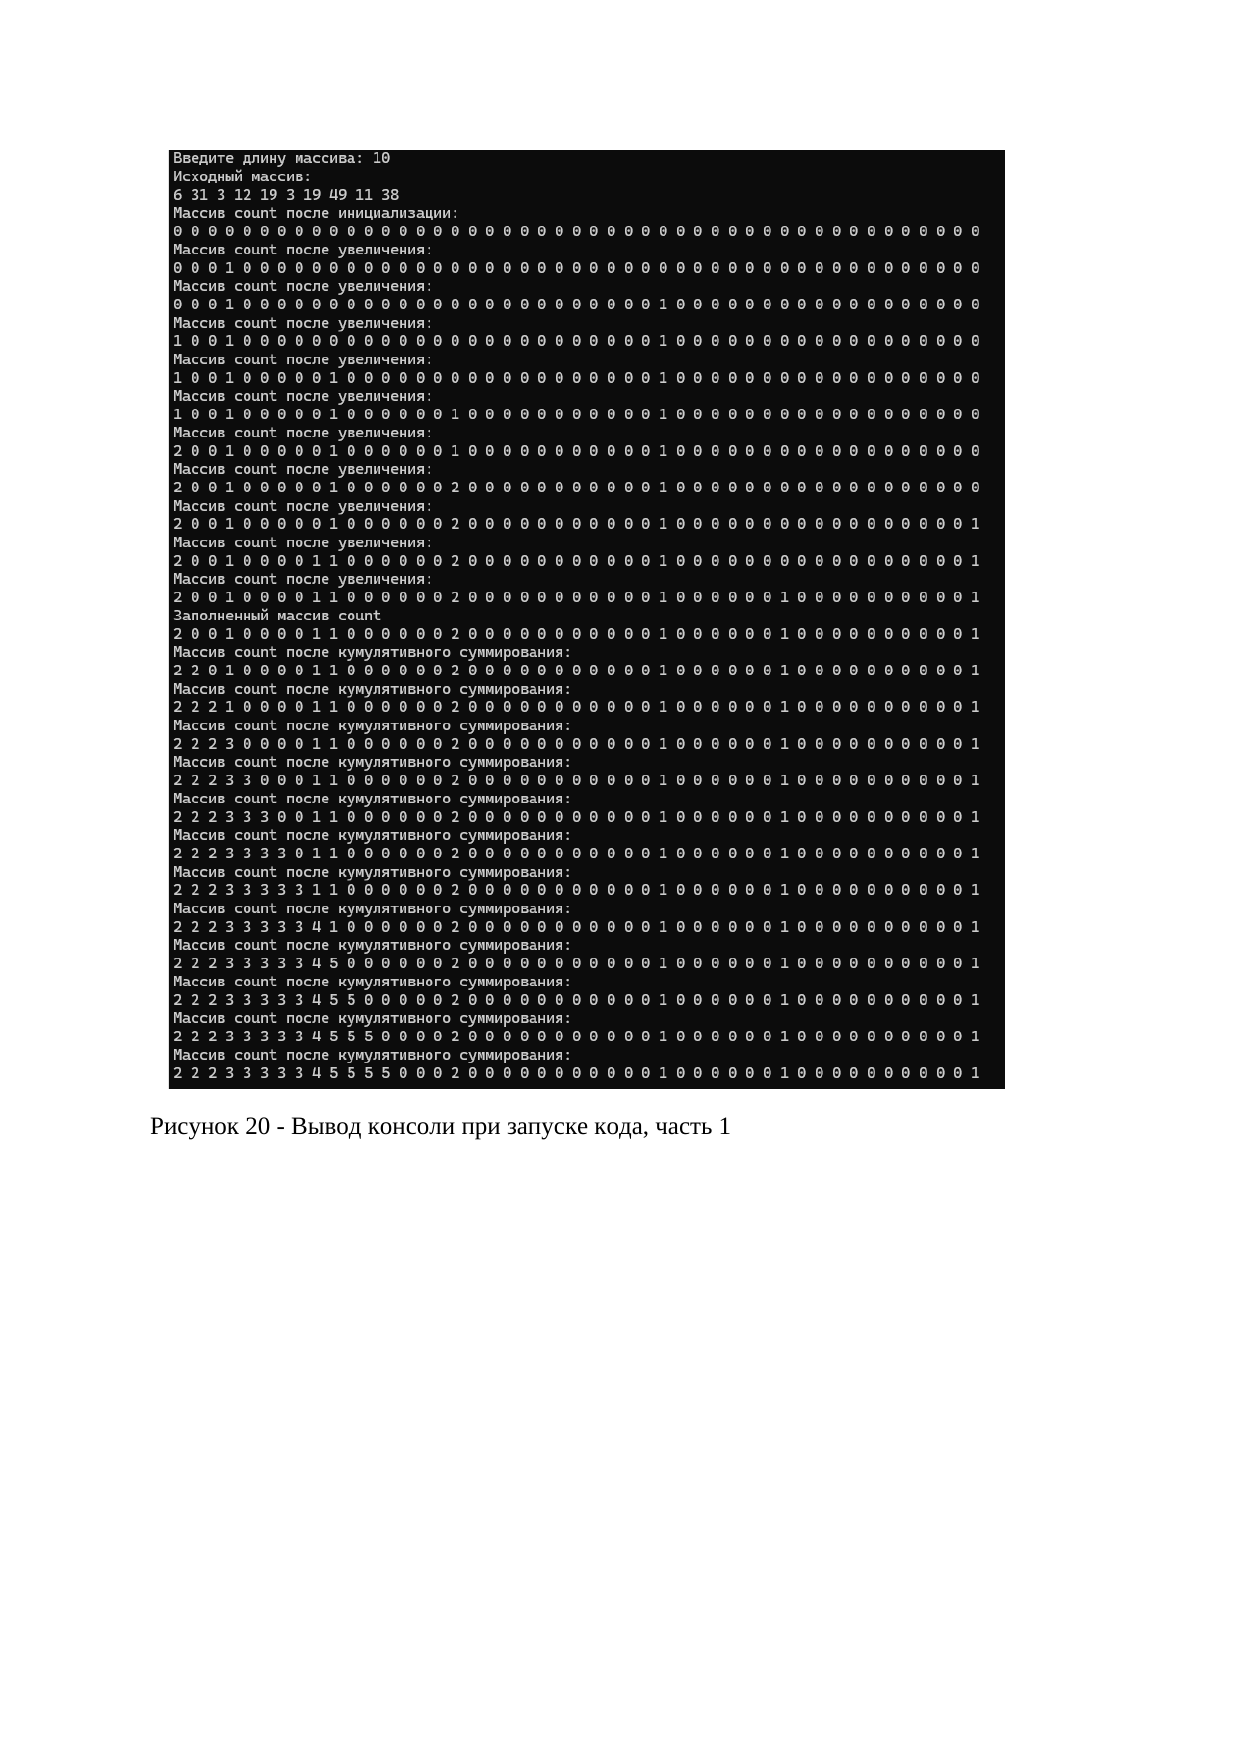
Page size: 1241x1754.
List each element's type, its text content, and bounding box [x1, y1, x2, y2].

text Рисунок 20 - Вывод консоли при запуске кода, часть 1 [150, 1111, 1090, 1140]
